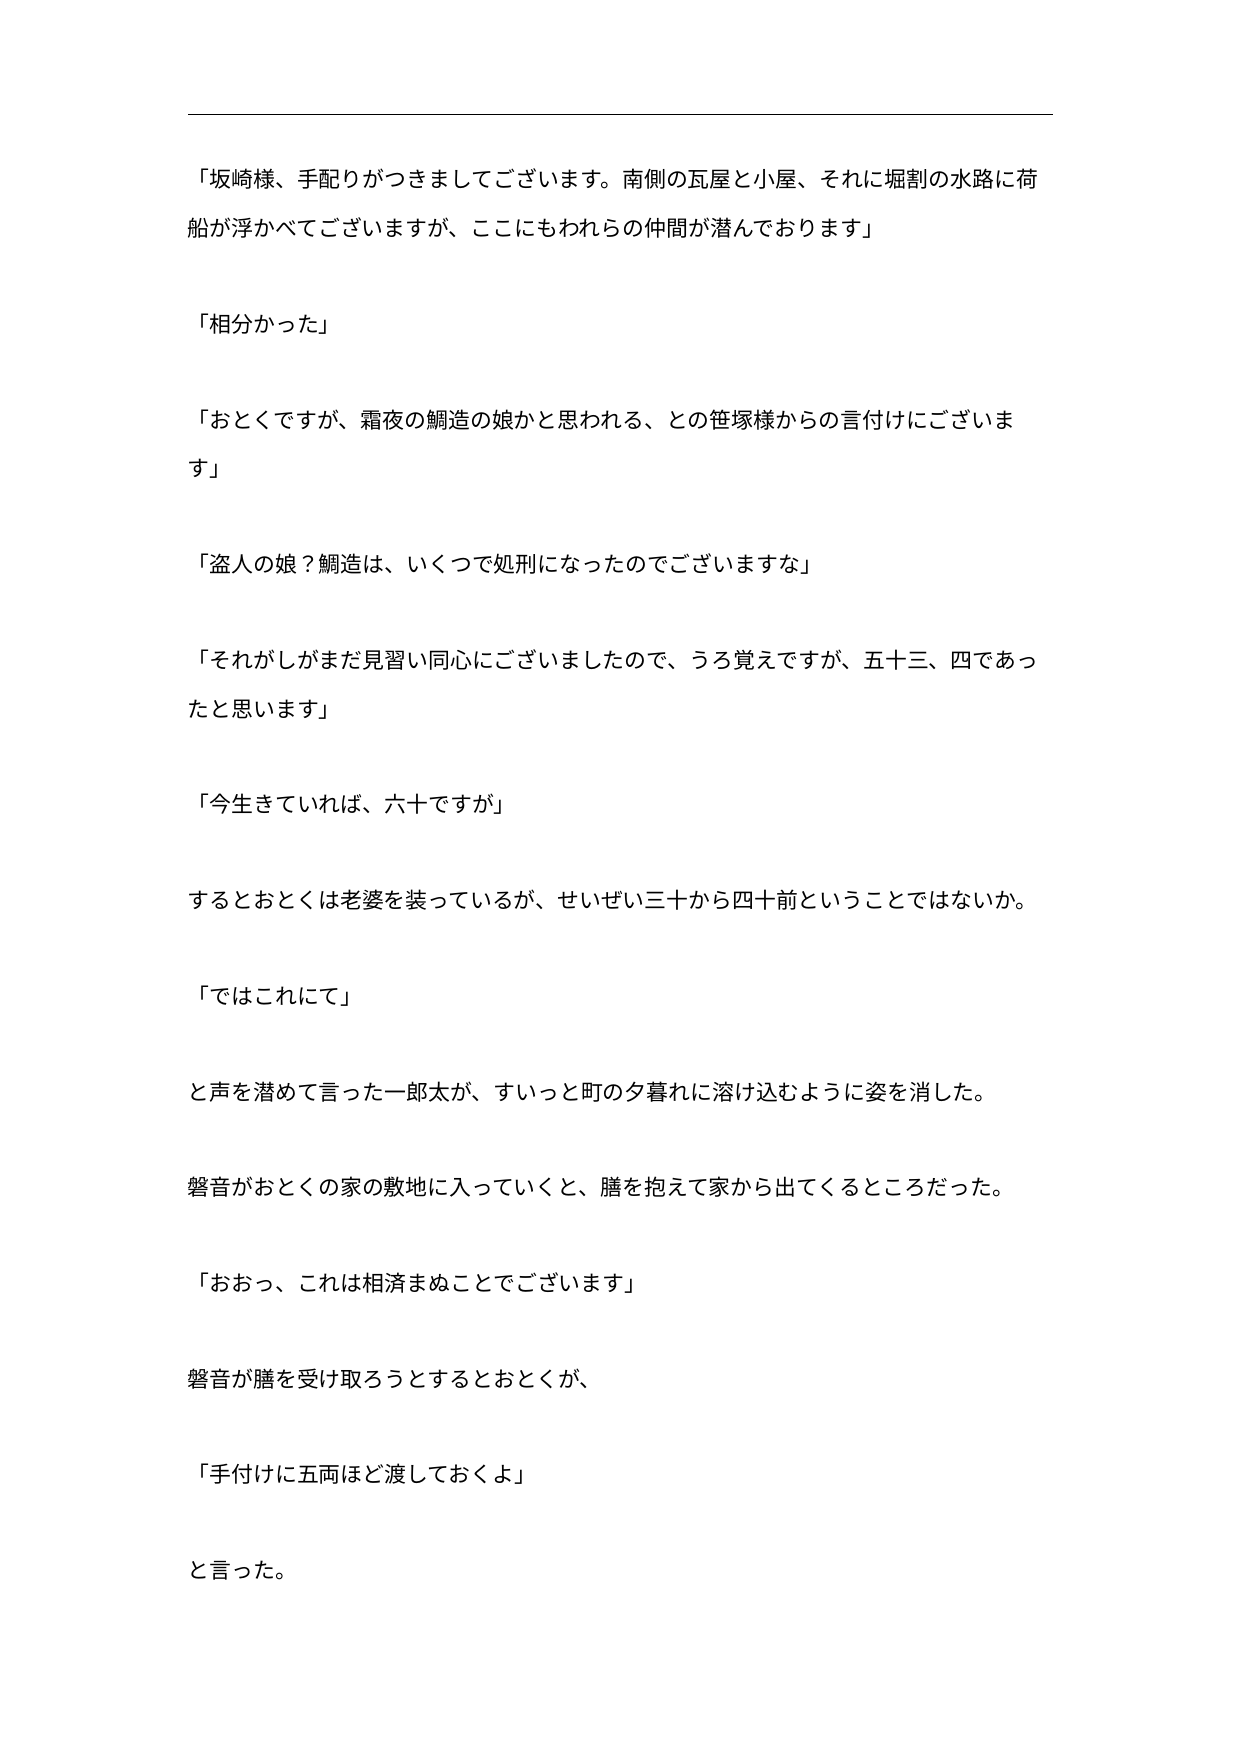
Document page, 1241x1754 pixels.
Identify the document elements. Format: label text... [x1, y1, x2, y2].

text と言った。 [187, 1553, 1053, 1585]
text 磐音がおとくの家の敷地に入っていくと、膳を抱えて家から出てくるところだった。 [187, 1170, 1053, 1202]
text 「盗人の娘？鯛造は、いくつで処刑になったのでございますな」 [187, 547, 1053, 579]
text 磐音が膳を受け取ろうとするとおとくが、 [187, 1361, 1053, 1394]
text 「坂崎様、手配りがつきましてございます。南側の瓦屋と小屋、それに堀割の水路に荷船が浮かべてございますが、ここにもわれらの仲間が潜んでおります」 [187, 162, 1053, 243]
text 「相分かった」 [187, 306, 1053, 339]
text 「おとくですが、霜夜の鯛造の娘かと思われる、との笹塚様からの言付けにございます」 [187, 402, 1053, 483]
text するとおとくは老婆を装っているが、せいぜい三十から四十前ということではないか。 [187, 883, 1053, 915]
text と声を潜めて言った一郎太が、すいっと町の夕暮れに溶け込むように姿を消した。 [187, 1074, 1053, 1107]
text 「手付けに五両ほど渡しておくよ」 [187, 1457, 1053, 1489]
text 「おおっ、これは相済まぬことでございます」 [187, 1266, 1053, 1298]
text 「それがしがまだ見習い同心にございましたので、うろ覚えですが、五十三、四であったと思います」 [187, 642, 1053, 724]
text 「ではこれにて」 [187, 978, 1053, 1011]
text 「今生きていれば、六十ですが」 [187, 787, 1053, 819]
